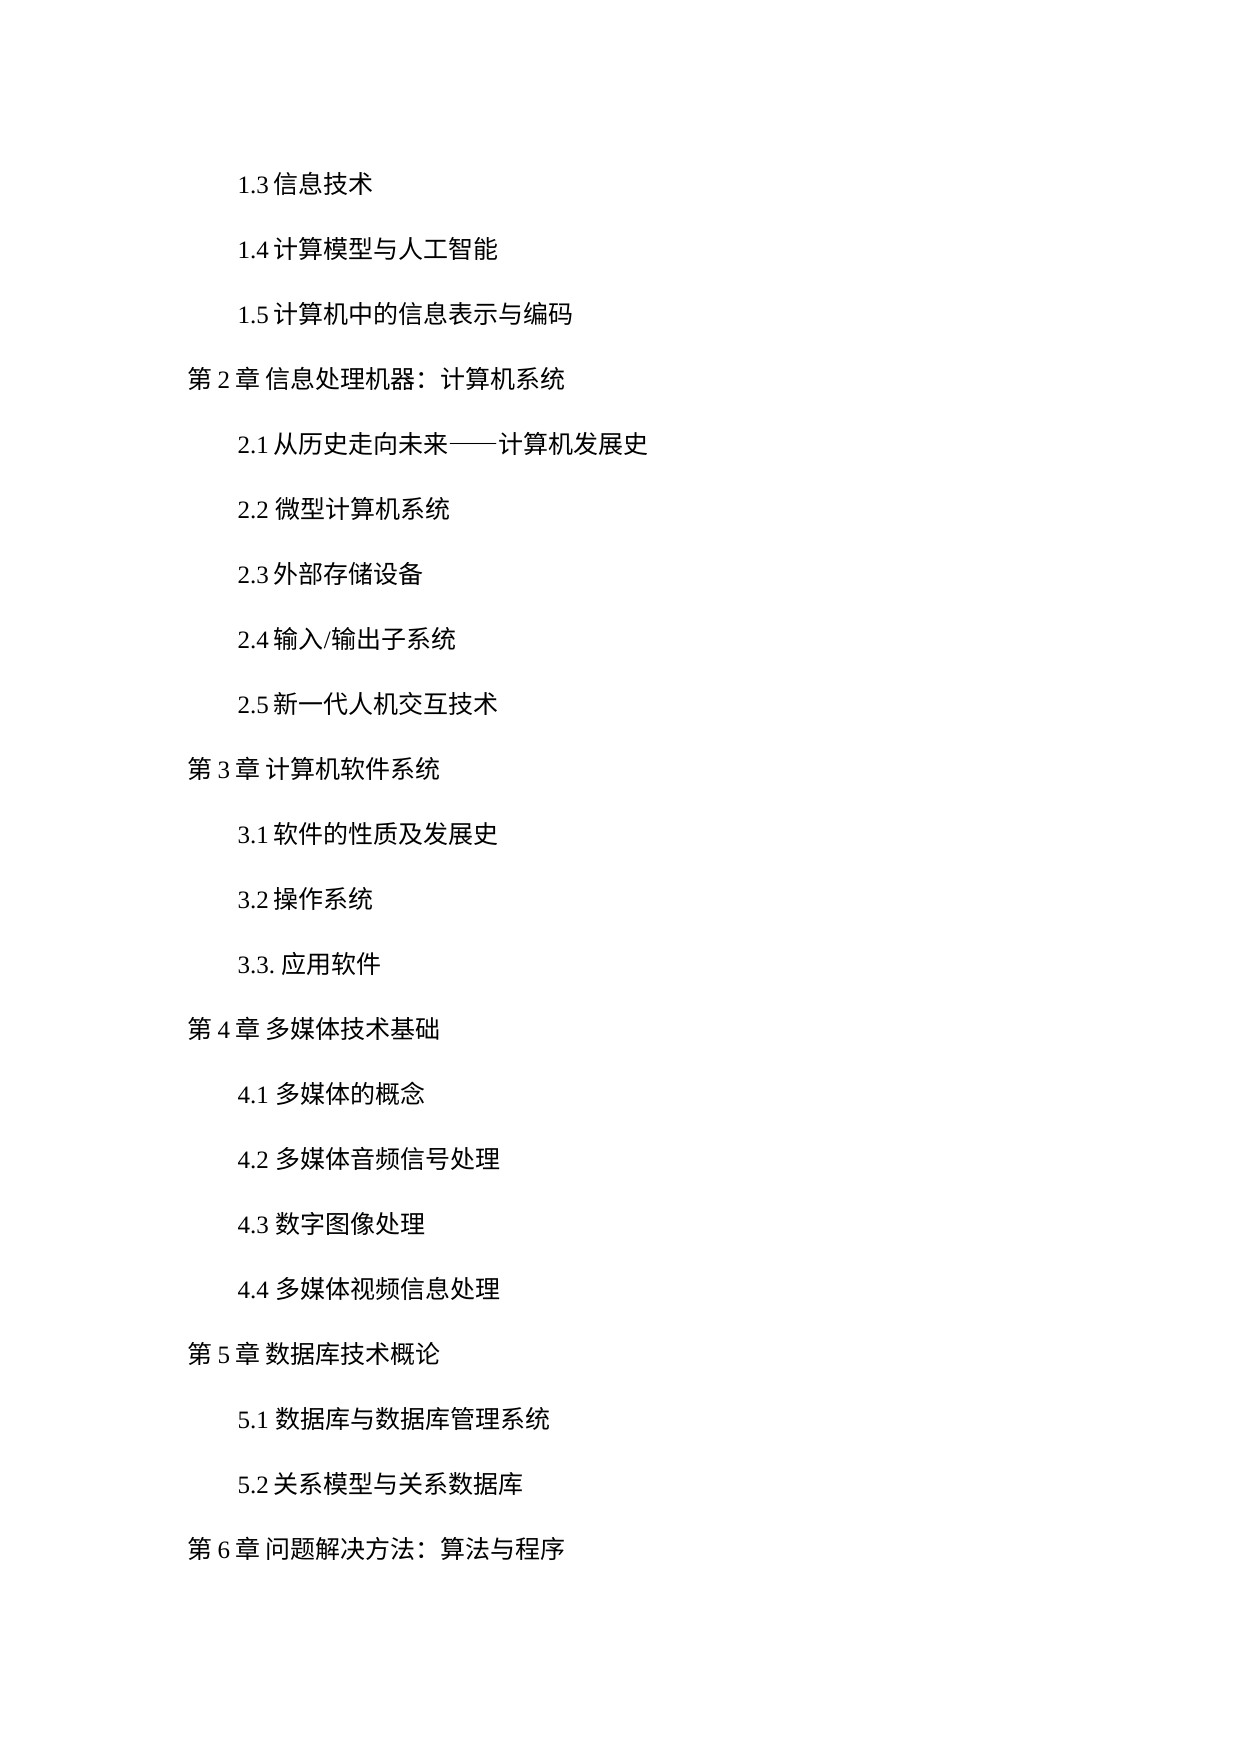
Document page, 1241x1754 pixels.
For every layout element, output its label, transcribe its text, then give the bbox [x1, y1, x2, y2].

text 2.2 微型计算机系统 [237, 475, 1053, 540]
text 第4章 多媒体技术基础 [187, 995, 1053, 1060]
text 3.1软件的性质及发展史 [237, 800, 1053, 865]
text 2.3外部存储设备 [237, 540, 1053, 605]
text 2.4输入/输出子系统 [237, 605, 1053, 670]
text 4.2 多媒体音频信号处理 [237, 1125, 1053, 1190]
text 第5章 数据库技术概论 [187, 1320, 1053, 1385]
text 2.1从历史走向未来——计算机发展史 [237, 410, 1053, 475]
text 1.5计算机中的信息表示与编码 [237, 280, 1053, 345]
text 5.2关系模型与关系数据库 [237, 1450, 1053, 1515]
text 1.3信息技术 [237, 150, 1053, 215]
text 1.4计算模型与人工智能 [237, 215, 1053, 280]
text 5.1 数据库与数据库管理系统 [237, 1385, 1053, 1450]
text 第2章 信息处理机器：计算机系统 [187, 345, 1053, 410]
text 第3章 计算机软件系统 [187, 735, 1053, 800]
text 3.3. 应用软件 [237, 930, 1053, 995]
text 3.2操作系统 [237, 865, 1053, 930]
text 4.3 数字图像处理 [237, 1190, 1053, 1255]
text 2.5新一代人机交互技术 [237, 670, 1053, 735]
text 4.1 多媒体的概念 [237, 1060, 1053, 1125]
text 4.4 多媒体视频信息处理 [237, 1255, 1053, 1320]
text 第6章 问题解决方法：算法与程序 [187, 1515, 1053, 1580]
